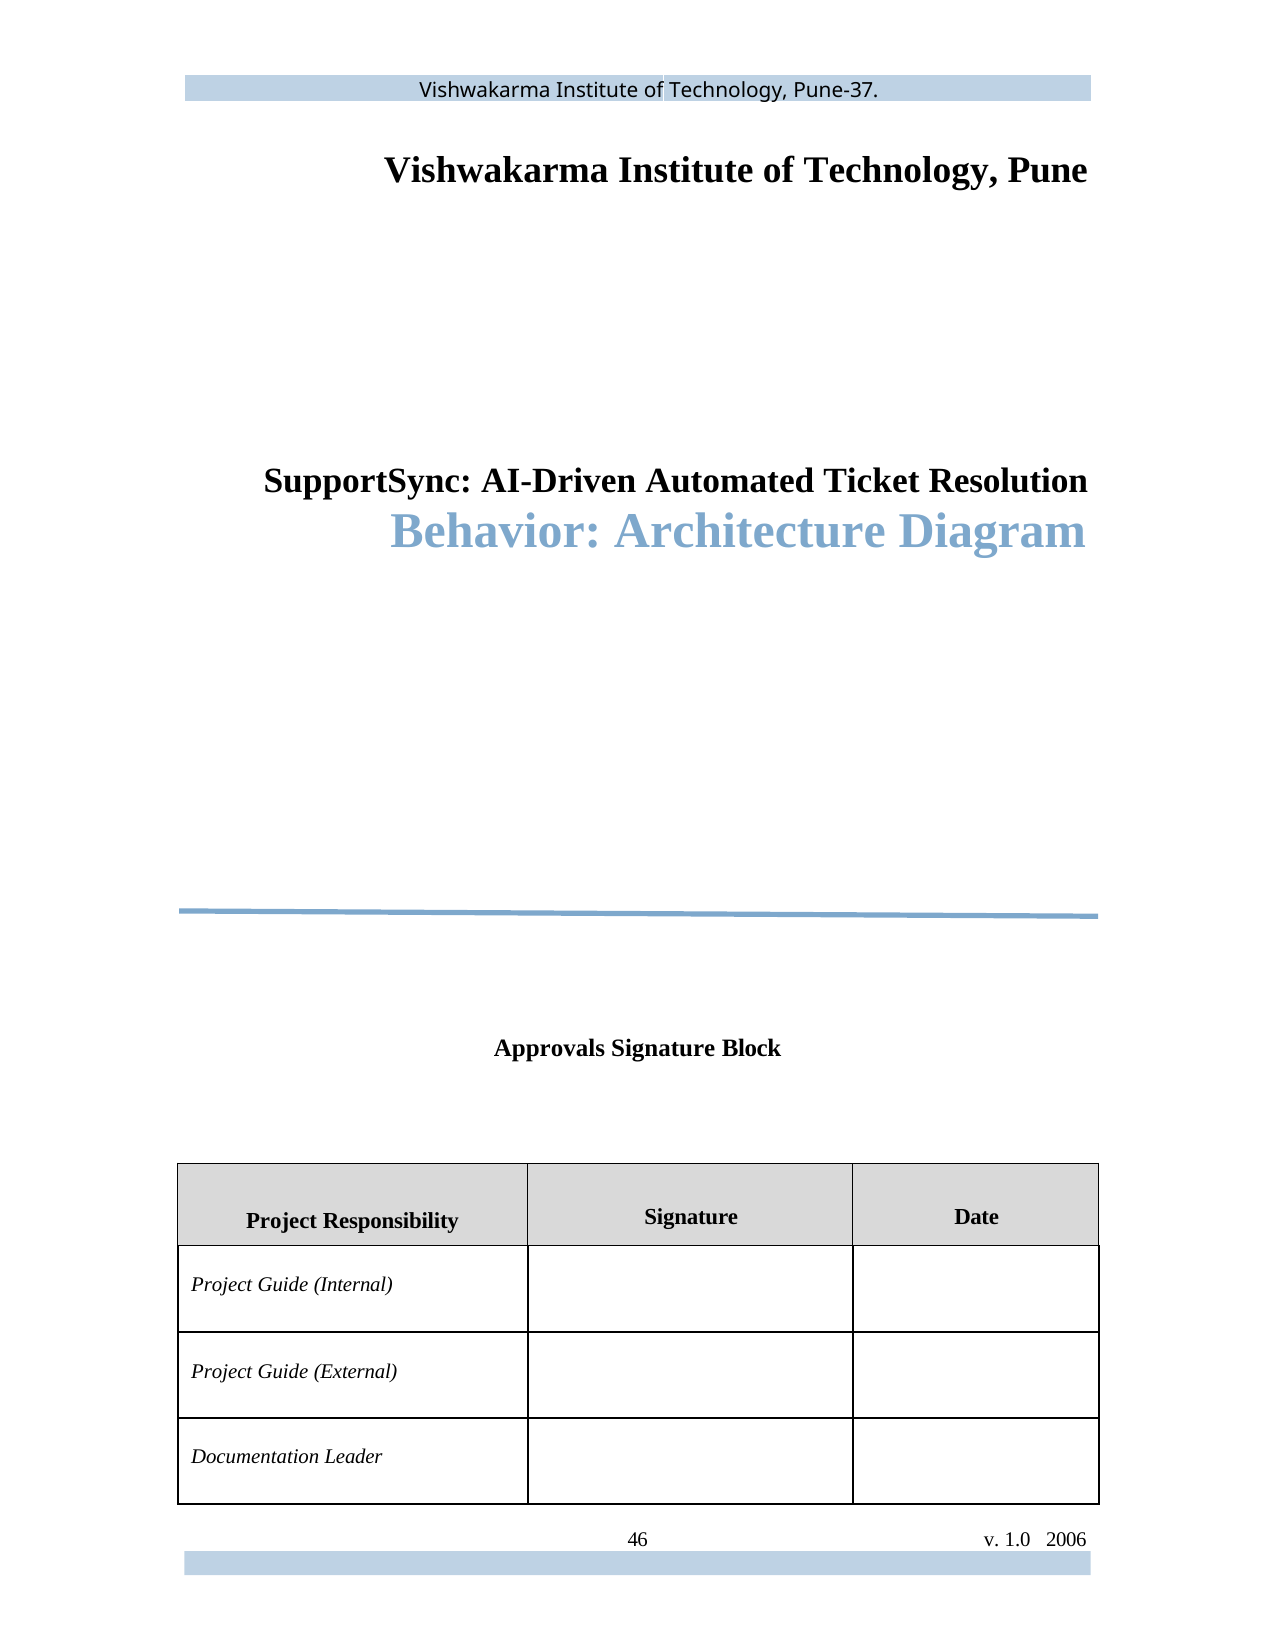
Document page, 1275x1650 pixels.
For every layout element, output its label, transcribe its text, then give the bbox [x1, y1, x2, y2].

table_cell Project Guide (Internal) [179, 1246, 527, 1331]
table_cell [854, 1419, 1098, 1503]
table_header Signature [528, 1164, 852, 1245]
table_cell [529, 1333, 852, 1417]
table_cell [854, 1246, 1098, 1331]
text Approvals Signature Block [127, 1033, 1148, 1062]
table_cell Documentation Leader [179, 1419, 527, 1503]
table_cell [854, 1333, 1098, 1417]
table_cell [529, 1246, 852, 1331]
text Vishwakarma Institute of Technology, Pune [127, 148, 1088, 191]
table_header Date [853, 1164, 1098, 1245]
table_header Project Responsibility [178, 1164, 527, 1245]
text SupportSync: AI-Driven Automated Ticket Resolution [127, 459, 1088, 500]
table_cell Project Guide (External) [179, 1333, 527, 1417]
table_cell [529, 1419, 852, 1503]
subtitle Behavior: Architecture Diagram [390, 501, 1181, 558]
